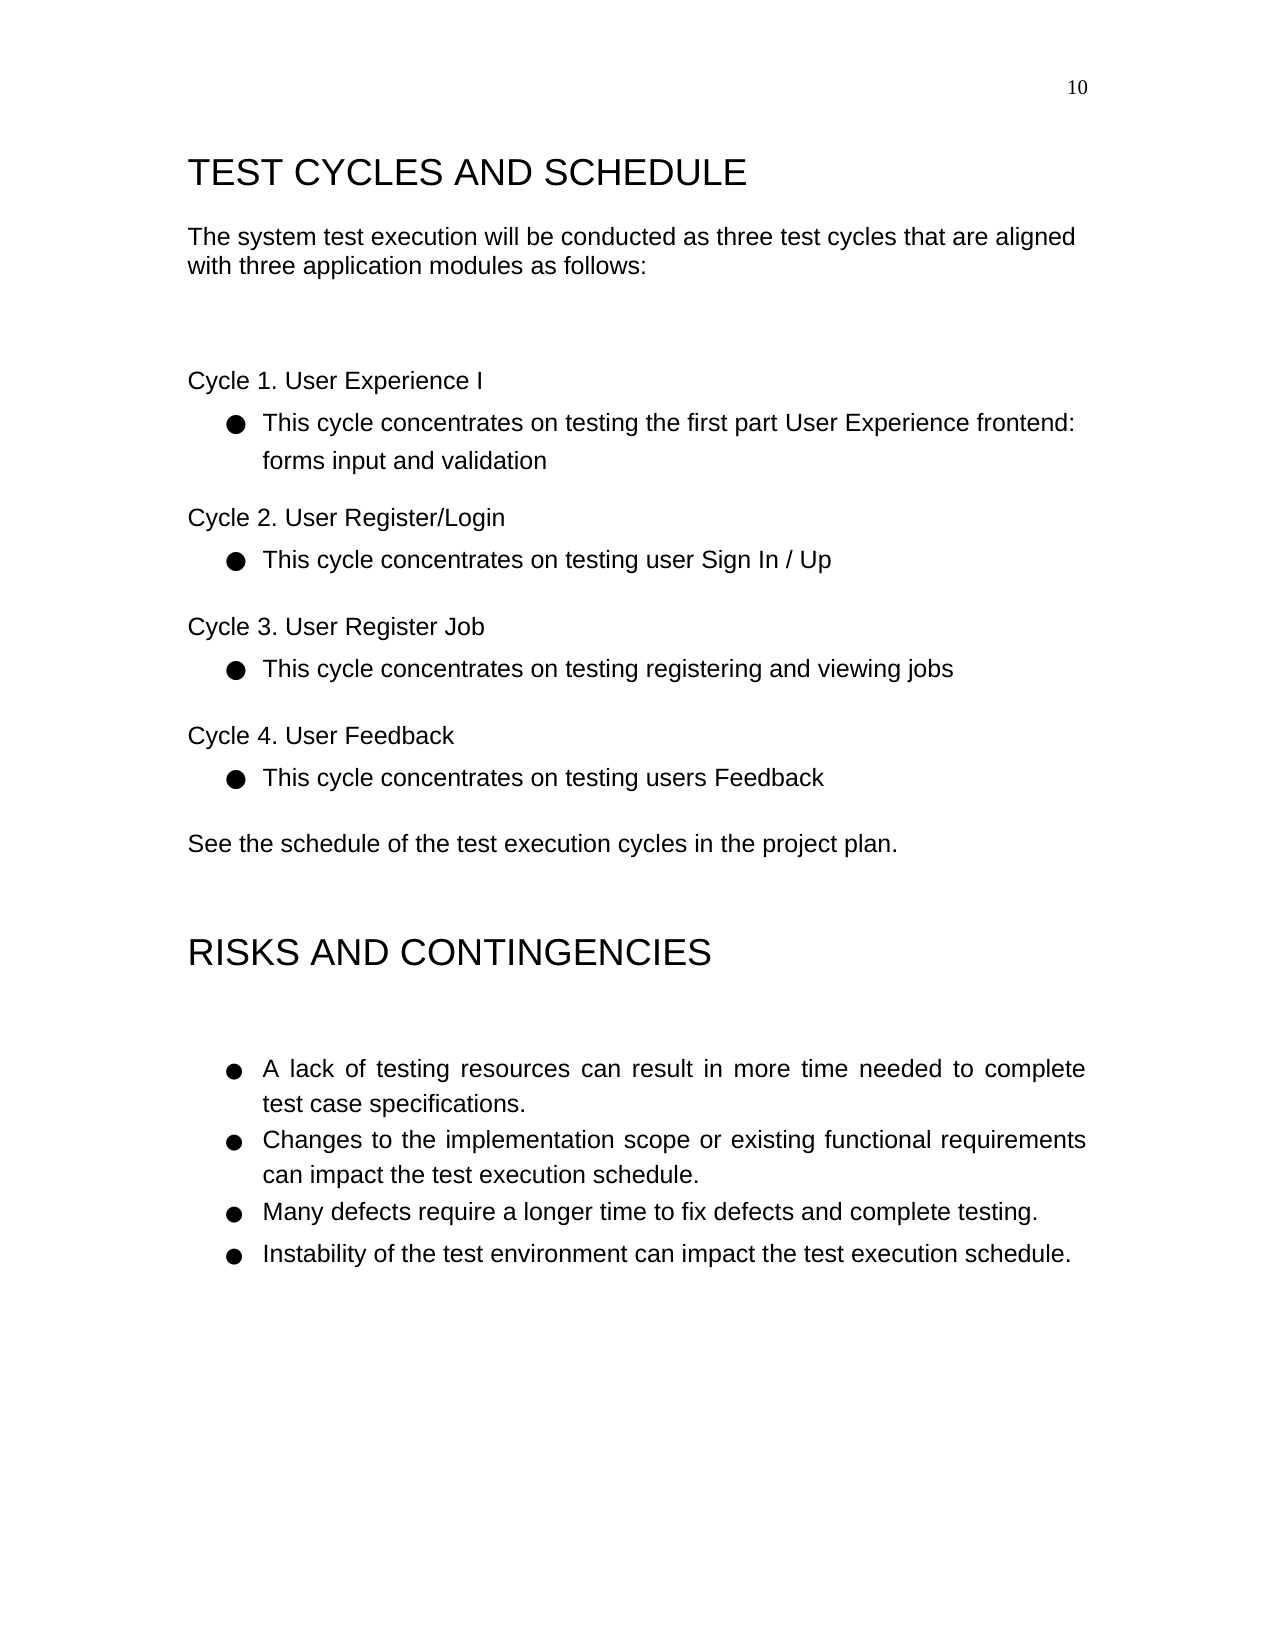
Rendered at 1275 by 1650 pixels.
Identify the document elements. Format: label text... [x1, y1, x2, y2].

subtitle TEST CYCLES AND SCHEDULE [187, 150, 1087, 193]
list This cycle concentrates on testing registering and viewing jobs [225, 641, 1087, 692]
list A lack of testing resources can result in more time needed to complete test case specifications. [225, 1046, 1087, 1118]
text Cycle 4. User Feedback [187, 721, 1087, 749]
list This cycle concentrates on testing user Sign In / Up [225, 532, 1087, 583]
text Cycle 1. User Experience I [187, 366, 1087, 394]
list Changes to the implementation scope or existing functional requirements can impact the test execution schedule. [225, 1118, 1087, 1189]
list This cycle concentrates on testing the first part User Experience frontend: forms input and validation [225, 394, 1087, 474]
text See the schedule of the test execution cycles in the project plan. [187, 829, 1087, 858]
subtitle RISKS AND CONTINGENCIES [187, 930, 1087, 973]
list This cycle concentrates on testing users Feedback [225, 749, 1087, 801]
text Cycle 3. User Register Job [187, 612, 1087, 641]
text The system test execution will be conducted as three test cycles that are aligned with three application modules as follows: [187, 222, 1087, 279]
text Cycle 2. User Register/Login [187, 503, 1087, 532]
list Many defects require a longer time to fix defects and complete testing. [225, 1189, 1087, 1232]
list Instability of the test environment can impact the test execution schedule. [225, 1232, 1087, 1275]
